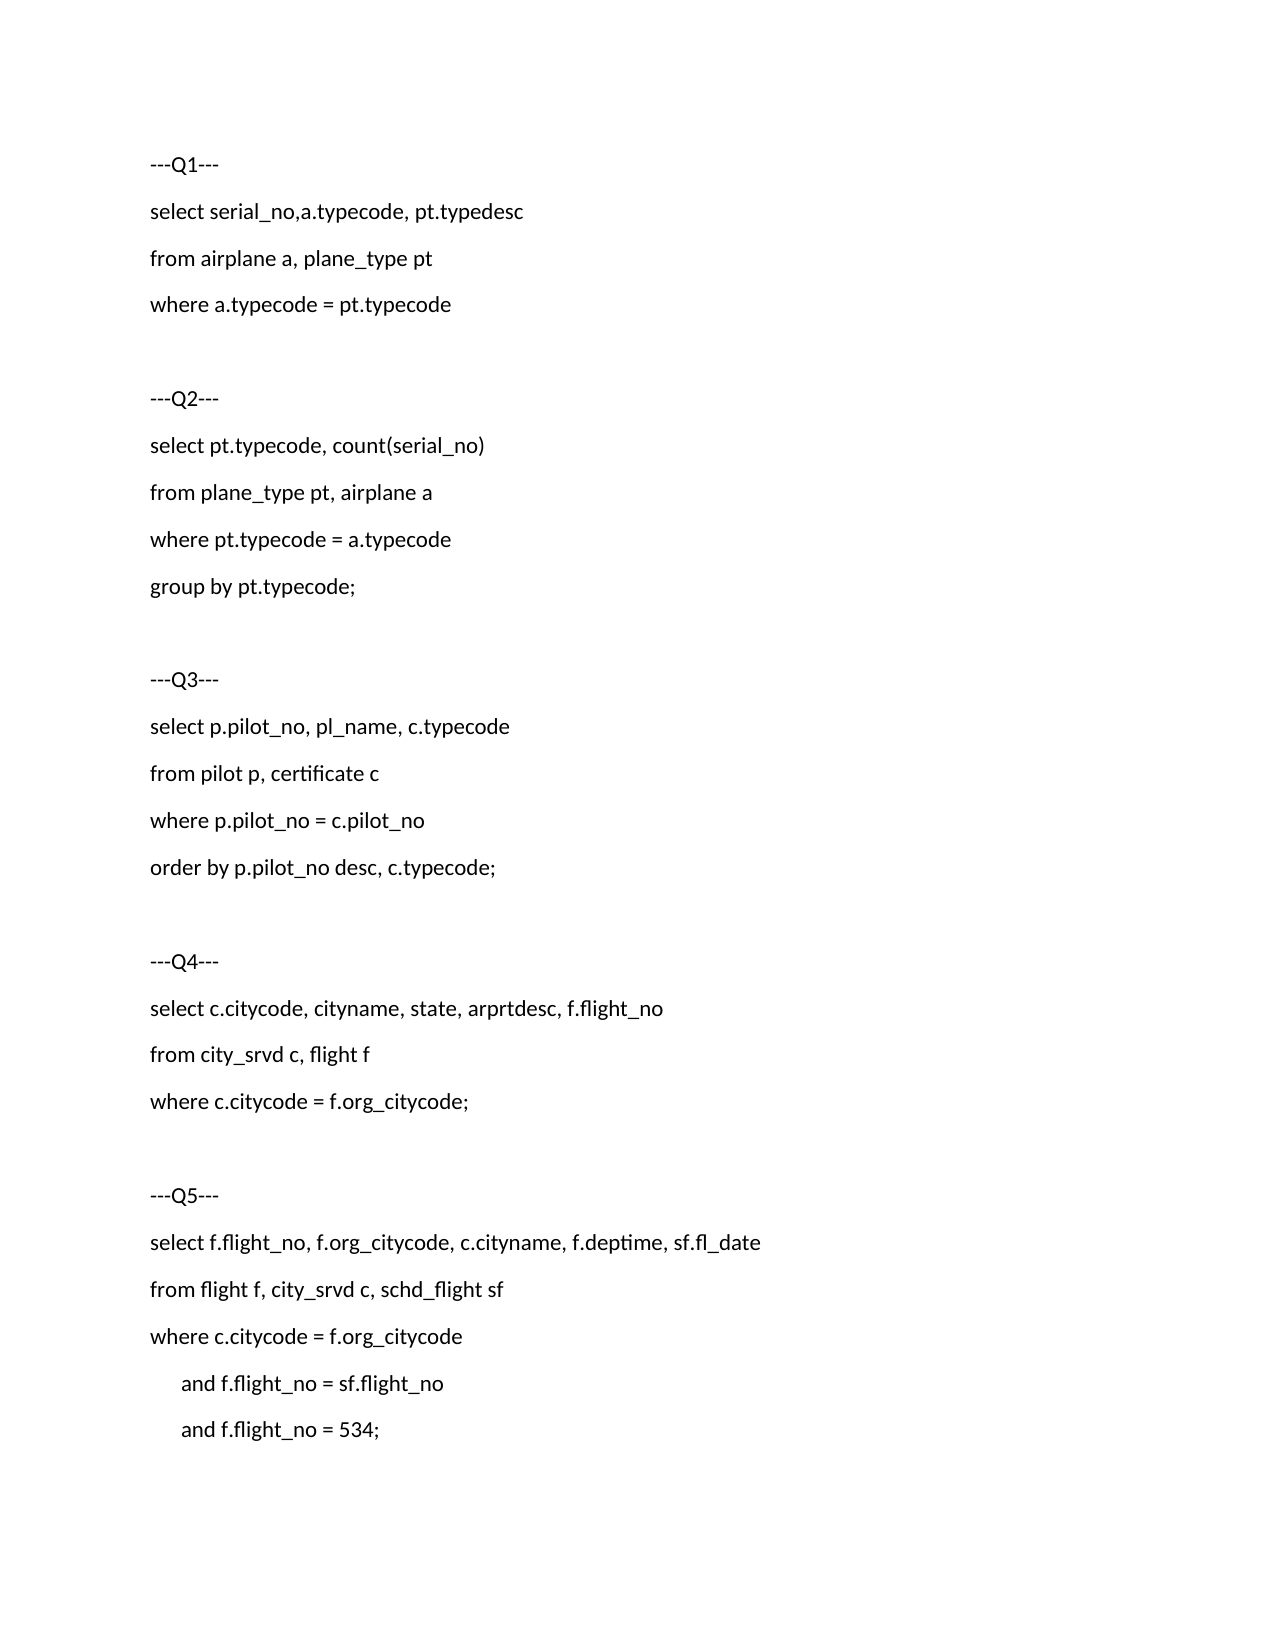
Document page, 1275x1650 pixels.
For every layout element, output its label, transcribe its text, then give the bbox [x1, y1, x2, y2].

text and f.flight_no = 534; [150, 1416, 1125, 1444]
text from city_srvd c, flight f [150, 1041, 1125, 1069]
text where a.typecode = pt.typecode [150, 291, 1125, 319]
text where c.citycode = f.org_citycode [150, 1322, 1125, 1350]
text ---Q5--- [150, 1181, 1125, 1209]
text from flight f, city_srvd c, schd_flight sf [150, 1275, 1125, 1303]
text where pt.typecode = a.typecode [150, 525, 1125, 553]
text and f.flight_no = sf.flight_no [150, 1369, 1125, 1397]
text select serial_no,a.typecode, pt.typedesc [150, 197, 1125, 225]
text where p.pilot_no = c.pilot_no [150, 806, 1125, 834]
text ---Q3--- [150, 666, 1125, 694]
text select pt.typecode, count(serial_no) [150, 431, 1125, 459]
text select f.flight_no, f.org_citycode, c.cityname, f.deptime, sf.fl_date [150, 1228, 1125, 1256]
text from pilot p, certificate c [150, 759, 1125, 787]
text where c.citycode = f.org_citycode; [150, 1087, 1125, 1116]
text order by p.pilot_no desc, c.typecode; [150, 853, 1125, 881]
text from airplane a, plane_type pt [150, 244, 1125, 272]
text group by pt.typecode; [150, 572, 1125, 600]
text select p.pilot_no, pl_name, c.typecode [150, 712, 1125, 741]
text select c.citycode, cityname, state, arprtdesc, f.flight_no [150, 994, 1125, 1022]
text ---Q4--- [150, 947, 1125, 975]
text ---Q1--- [150, 150, 1125, 178]
text from plane_type pt, airplane a [150, 478, 1125, 506]
text ---Q2--- [150, 384, 1125, 412]
